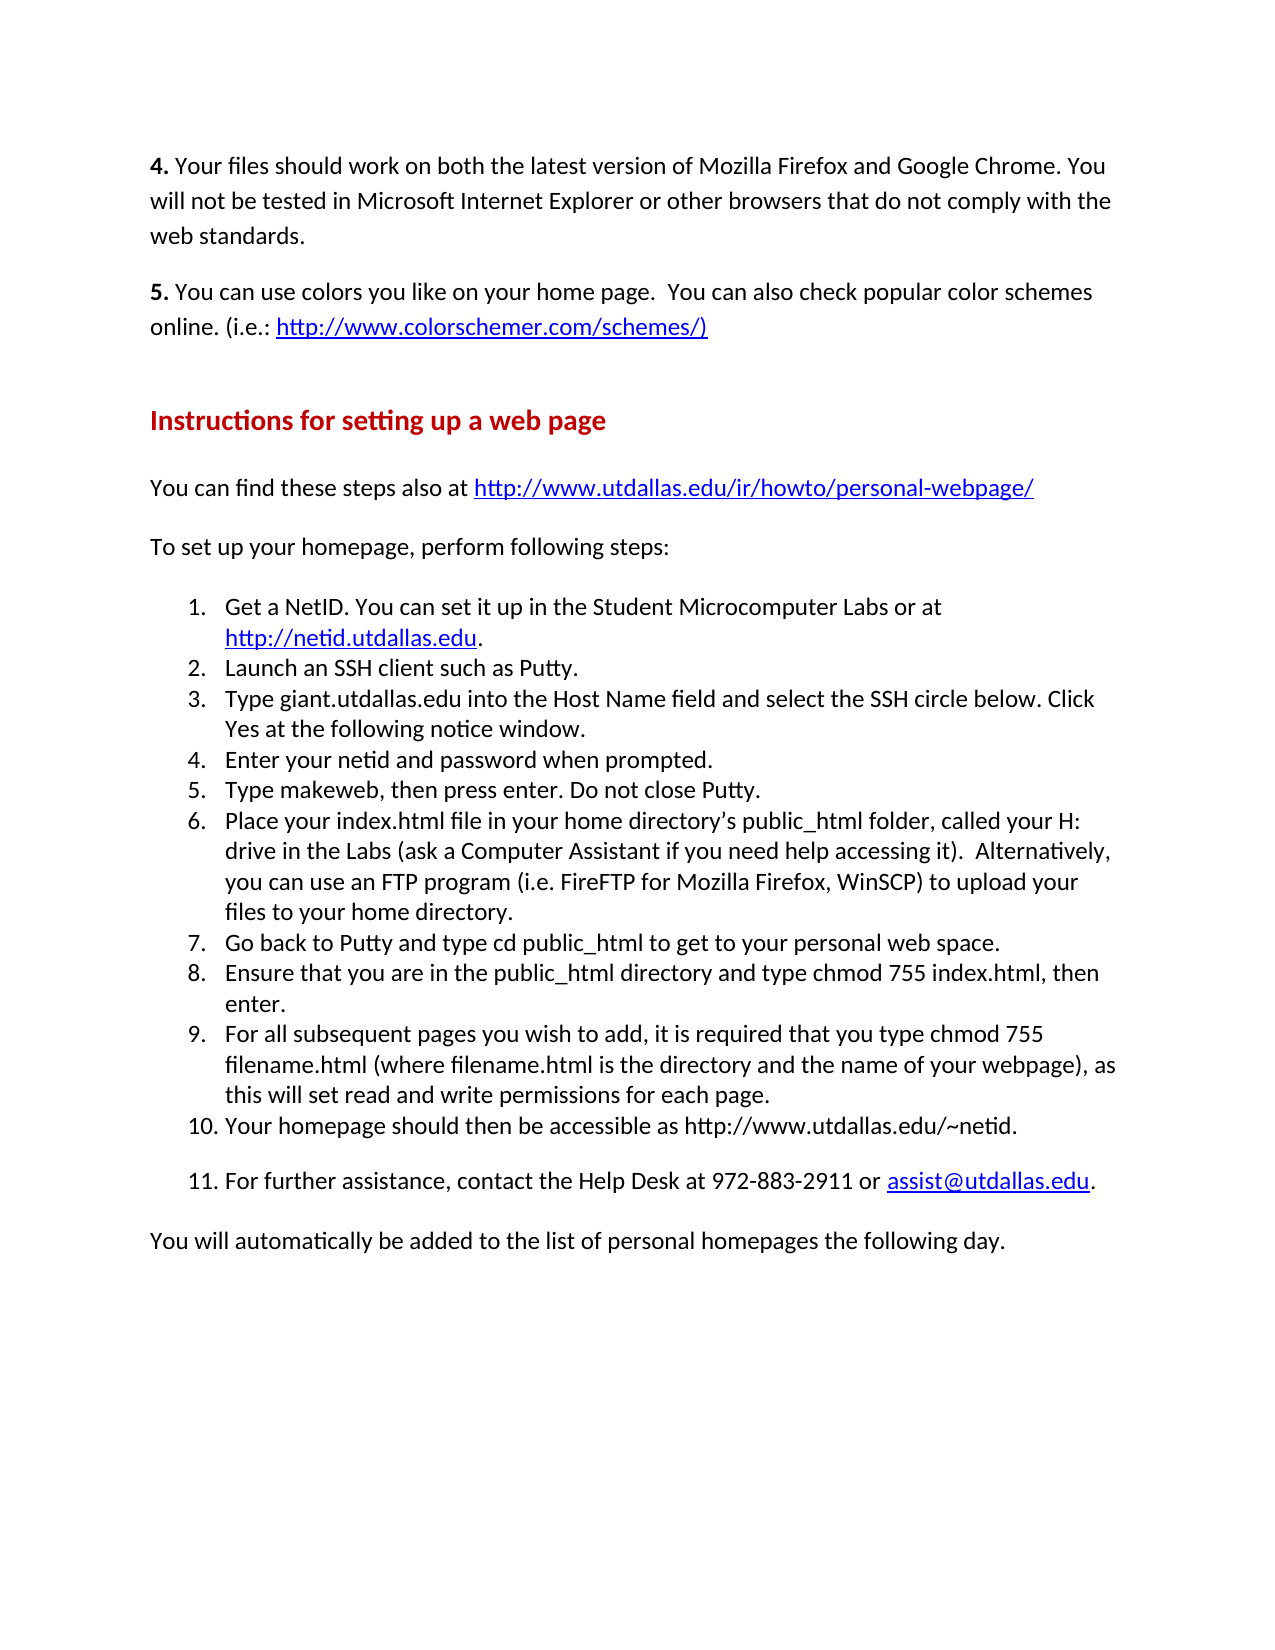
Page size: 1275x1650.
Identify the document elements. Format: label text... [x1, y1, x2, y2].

list Get a NetID. You can set it up in the Student Microcomputer Labs or at http://netid.utdallas.edu. [187, 591, 1125, 652]
text Instructions for setting up a web page [150, 402, 1125, 437]
text You will automatically be added to the list of personal homepages the following day. [150, 1225, 1125, 1256]
text 4. Your files should work on both the latest version of Mozilla Firefox and Google Chrome. You will not be tested in Microsoft Internet Explorer or other browsers that do not comply with the web standards. [150, 150, 1125, 251]
list For further assistance, contact the Help Desk at 972-883-2911 or assist@utdallas.edu. [187, 1166, 1125, 1196]
list Type giant.utdallas.edu into the Host Name field and select the SSH circle below. Click Yes at the following notice window. [187, 683, 1125, 744]
list For all subsequent pages you wish to add, it is required that you type chmod 755 filename.html (where filename.html is the directory and the name of your webpage), as this will set read and write permissions for each page. [187, 1018, 1125, 1110]
list Place your index.html file in your home directory’s public_html folder, called your H: drive in the Labs (ask a Computer Assistant if you need help accessing it). Alternatively, you can use an FTP program (i.e. FireFTP for Mozilla Firefox, WinSCP) to upload your files to your home directory. [187, 805, 1125, 927]
list Enter your netid and password when prompted. [187, 744, 1125, 774]
text 5. You can use colors you like on your home page. You can also check popular color schemes online. (i.e.: http://www.colorschemer.com/schemes/) [150, 276, 1125, 341]
list Ensure that you are in the public_html directory and type chmod 755 index.html, then enter. [187, 957, 1125, 1018]
text You can find these steps also at http://www.utdallas.edu/ir/howto/personal-webpage/ [150, 472, 1125, 502]
text To set up your homepage, perform following steps: [150, 531, 1125, 562]
list Type makeweb, then press enter. Do not close Putty. [187, 774, 1125, 805]
list Go back to Putty and type cd public_html to get to your personal web space. [187, 927, 1125, 957]
list Your homepage should then be accessible as http://www.utdallas.edu/~netid. [187, 1110, 1125, 1141]
list Launch an SSH client such as Putty. [187, 652, 1125, 683]
